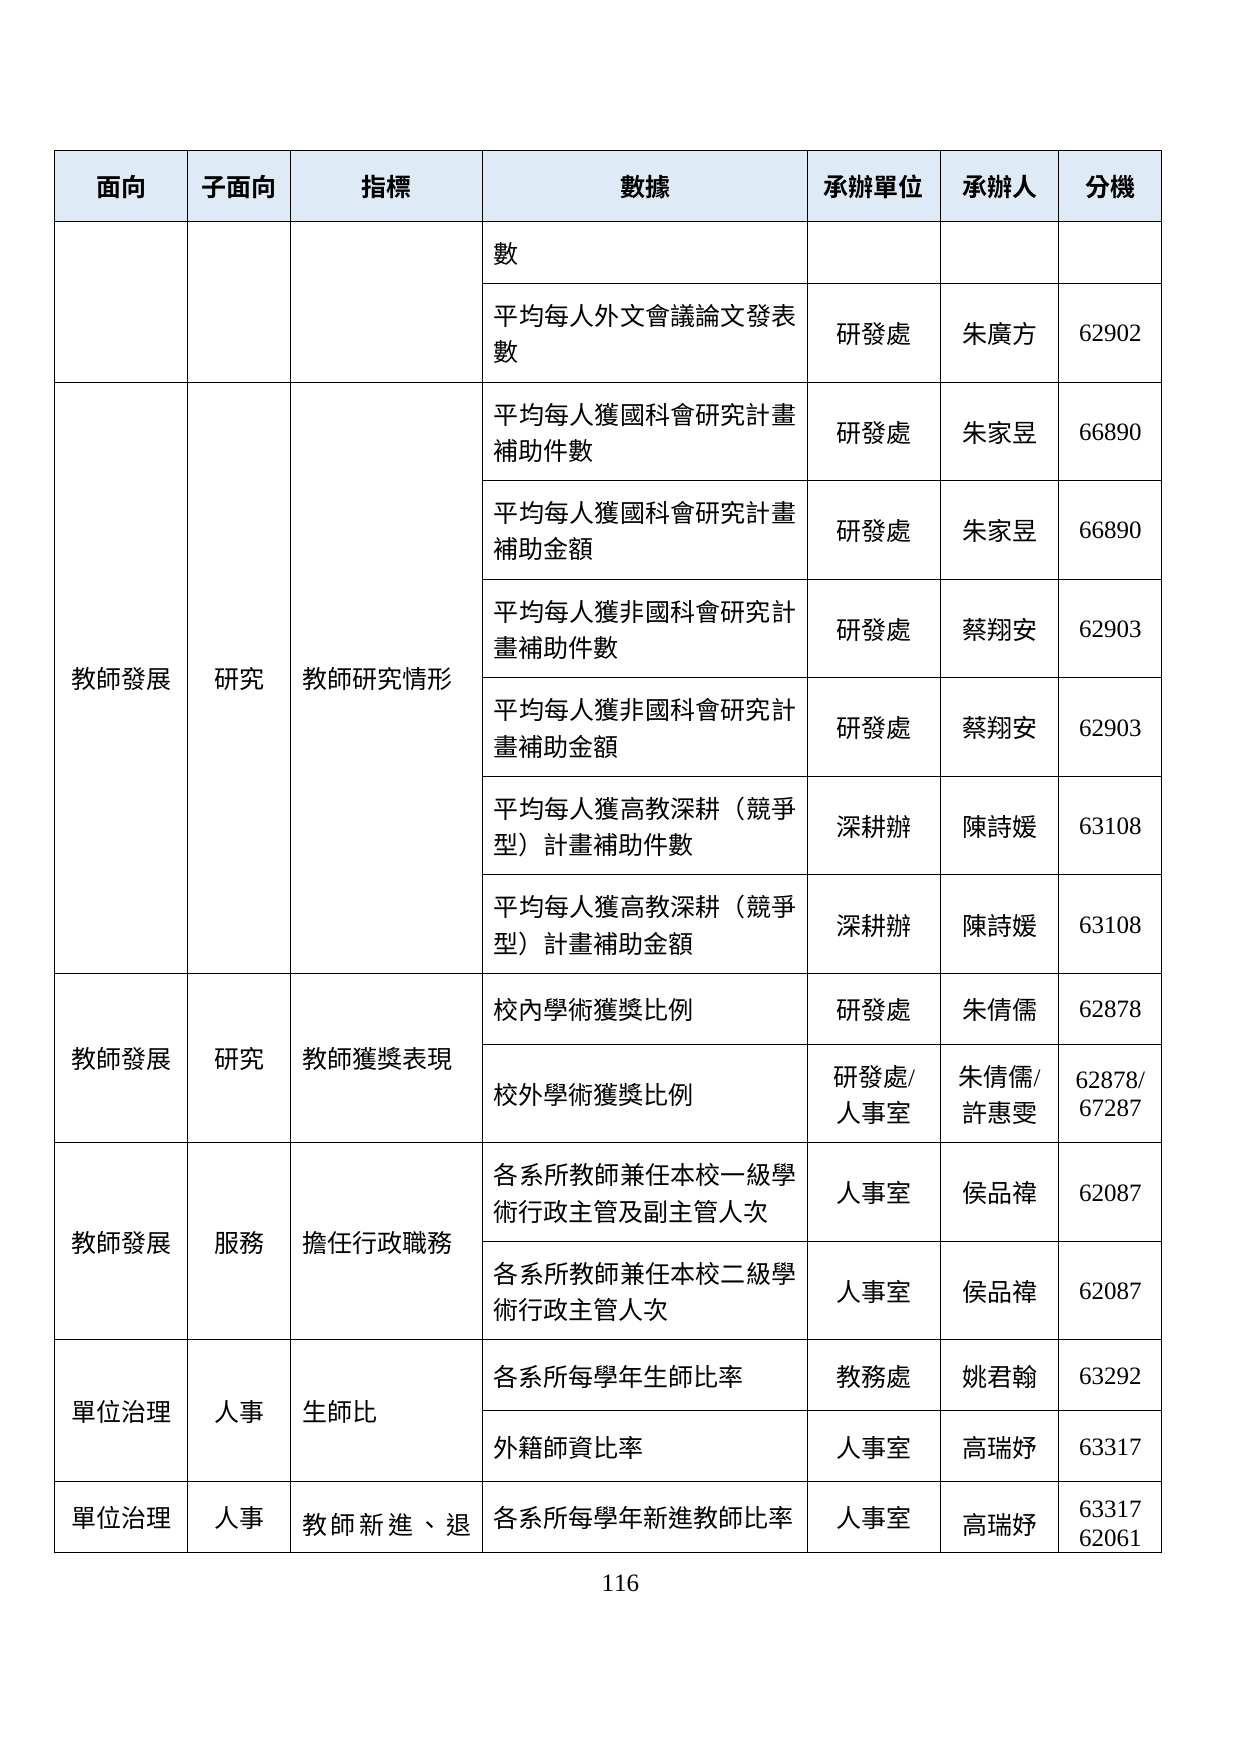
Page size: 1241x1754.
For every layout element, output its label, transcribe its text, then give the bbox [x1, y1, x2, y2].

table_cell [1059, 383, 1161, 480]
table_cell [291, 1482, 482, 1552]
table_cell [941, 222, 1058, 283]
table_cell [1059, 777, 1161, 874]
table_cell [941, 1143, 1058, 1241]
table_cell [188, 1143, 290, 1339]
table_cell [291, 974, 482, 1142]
table_header 面向 [55, 151, 187, 221]
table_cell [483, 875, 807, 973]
table_header 數據 [483, 151, 807, 221]
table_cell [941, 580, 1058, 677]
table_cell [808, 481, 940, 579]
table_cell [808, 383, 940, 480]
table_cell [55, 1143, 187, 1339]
table_header 分機 [1059, 151, 1161, 221]
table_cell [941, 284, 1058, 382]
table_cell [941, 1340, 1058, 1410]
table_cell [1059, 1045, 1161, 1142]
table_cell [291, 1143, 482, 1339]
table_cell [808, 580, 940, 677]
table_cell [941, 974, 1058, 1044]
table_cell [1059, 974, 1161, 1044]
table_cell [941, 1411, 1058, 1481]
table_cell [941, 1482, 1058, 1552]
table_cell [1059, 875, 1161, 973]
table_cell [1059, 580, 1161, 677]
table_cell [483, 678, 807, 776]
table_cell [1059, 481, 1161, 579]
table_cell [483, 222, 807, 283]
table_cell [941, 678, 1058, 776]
table_header 指標 [291, 151, 482, 221]
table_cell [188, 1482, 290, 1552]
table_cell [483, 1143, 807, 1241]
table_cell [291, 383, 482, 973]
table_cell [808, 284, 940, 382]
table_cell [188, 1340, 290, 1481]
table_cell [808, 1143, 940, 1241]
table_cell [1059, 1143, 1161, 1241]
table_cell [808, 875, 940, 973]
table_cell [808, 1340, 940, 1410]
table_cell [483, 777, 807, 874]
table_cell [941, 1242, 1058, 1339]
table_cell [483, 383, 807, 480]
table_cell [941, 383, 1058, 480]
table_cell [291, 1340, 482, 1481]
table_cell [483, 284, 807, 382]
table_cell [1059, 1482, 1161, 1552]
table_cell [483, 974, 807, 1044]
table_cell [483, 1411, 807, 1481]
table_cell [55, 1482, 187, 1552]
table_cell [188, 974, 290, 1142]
table_header 承辦人 [941, 151, 1058, 221]
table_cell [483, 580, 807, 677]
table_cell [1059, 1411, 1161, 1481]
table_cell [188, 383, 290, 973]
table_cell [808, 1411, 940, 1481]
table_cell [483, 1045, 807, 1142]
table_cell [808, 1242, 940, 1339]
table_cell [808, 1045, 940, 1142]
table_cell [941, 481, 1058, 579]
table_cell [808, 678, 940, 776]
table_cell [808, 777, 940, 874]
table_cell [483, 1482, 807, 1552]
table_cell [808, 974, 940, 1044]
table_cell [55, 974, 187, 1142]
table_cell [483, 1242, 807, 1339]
table_header 承辦單位 [808, 151, 940, 221]
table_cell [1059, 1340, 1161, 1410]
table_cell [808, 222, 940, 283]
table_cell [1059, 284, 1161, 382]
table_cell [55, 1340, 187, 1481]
table_header 子面向 [188, 151, 290, 221]
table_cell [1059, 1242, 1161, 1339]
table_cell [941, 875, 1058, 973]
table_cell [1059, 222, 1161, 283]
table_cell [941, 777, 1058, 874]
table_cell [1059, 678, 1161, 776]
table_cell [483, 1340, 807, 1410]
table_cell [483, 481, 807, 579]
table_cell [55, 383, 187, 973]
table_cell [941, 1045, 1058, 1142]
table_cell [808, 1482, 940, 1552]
